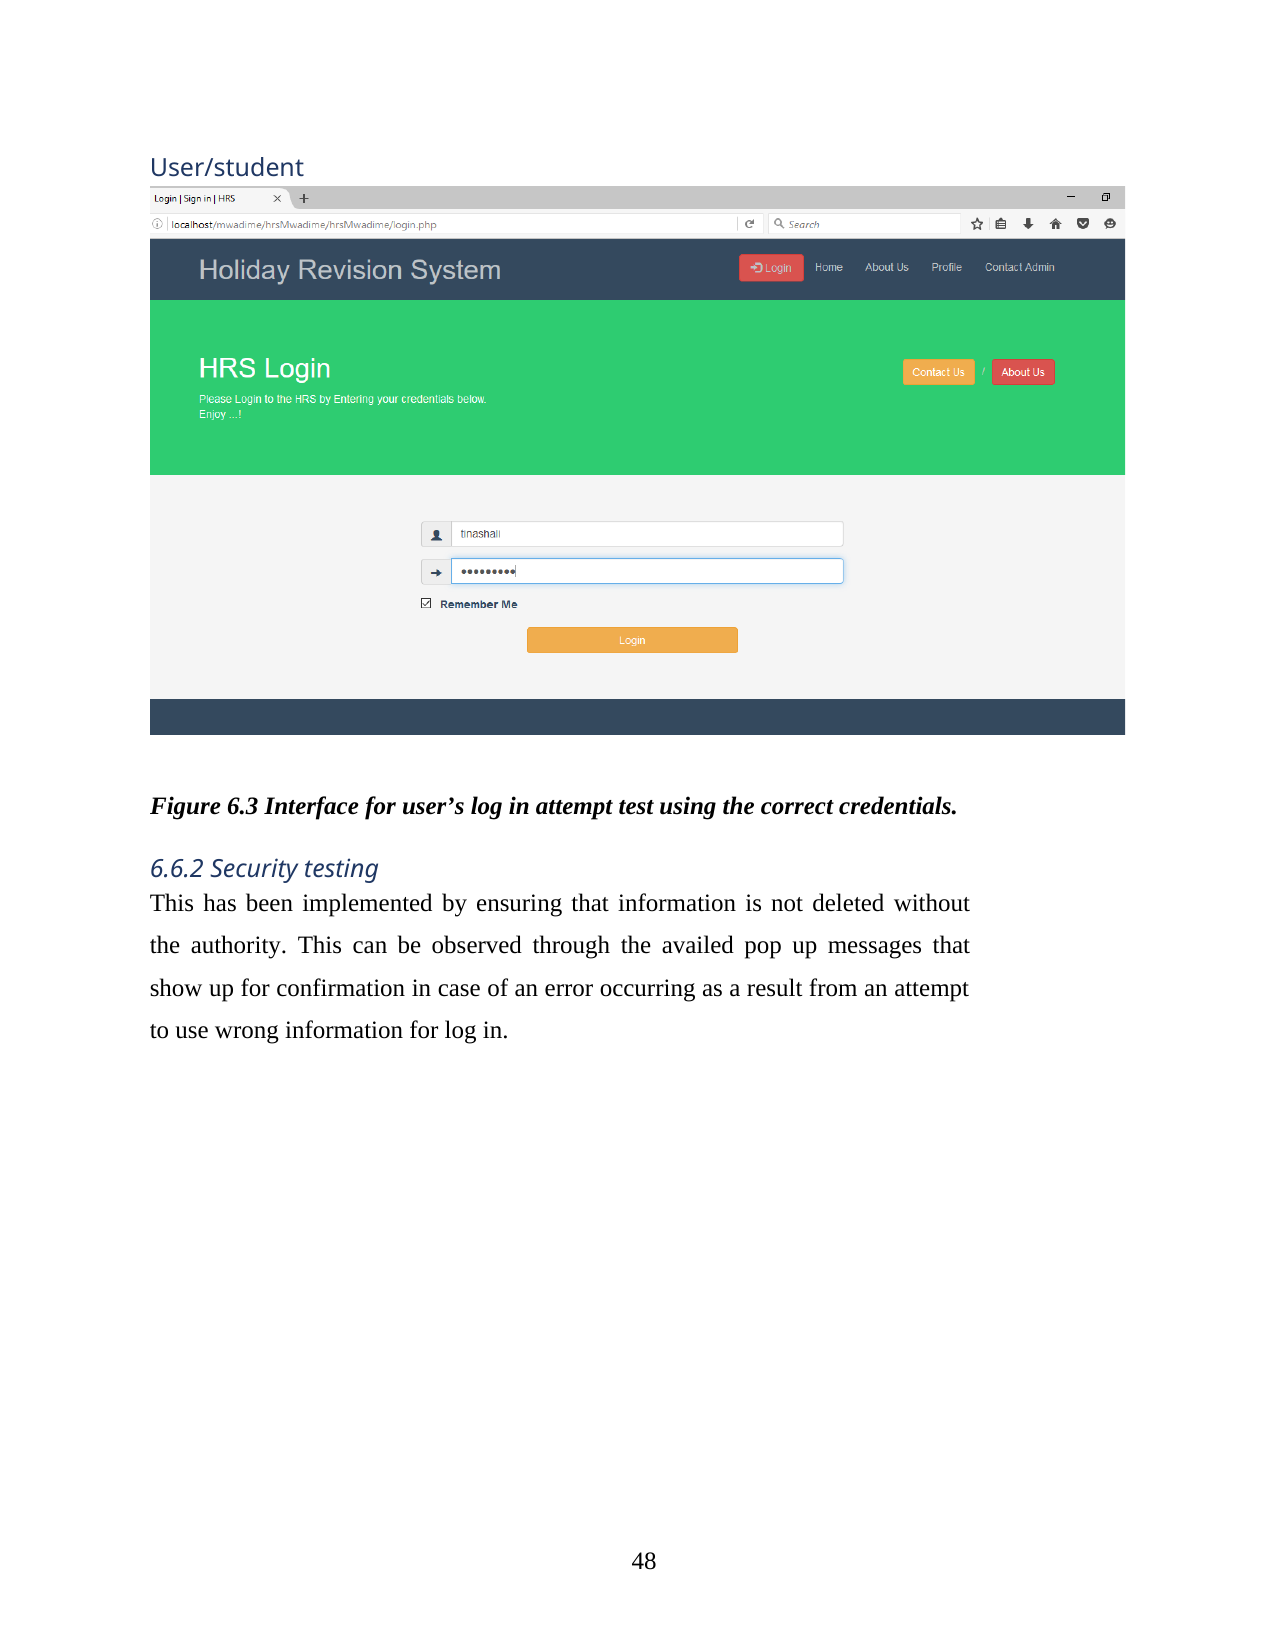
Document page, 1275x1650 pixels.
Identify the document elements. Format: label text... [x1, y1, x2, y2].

picture [150, 186, 1125, 735]
text This has been implemented by ensuring that information is not deleted without the authority. This can be observed through the availed pop up messages that show up for confirmation in case of an error occurring as a result from an attempt to use wrong information for log in. [149, 888, 971, 1044]
subtitle 6.6.2 Security testing [149, 851, 1016, 885]
subtitle User/student [149, 150, 1016, 184]
title Figure 6.3 Interface for user’s log in attempt test using the correct credentials. [150, 791, 1125, 820]
